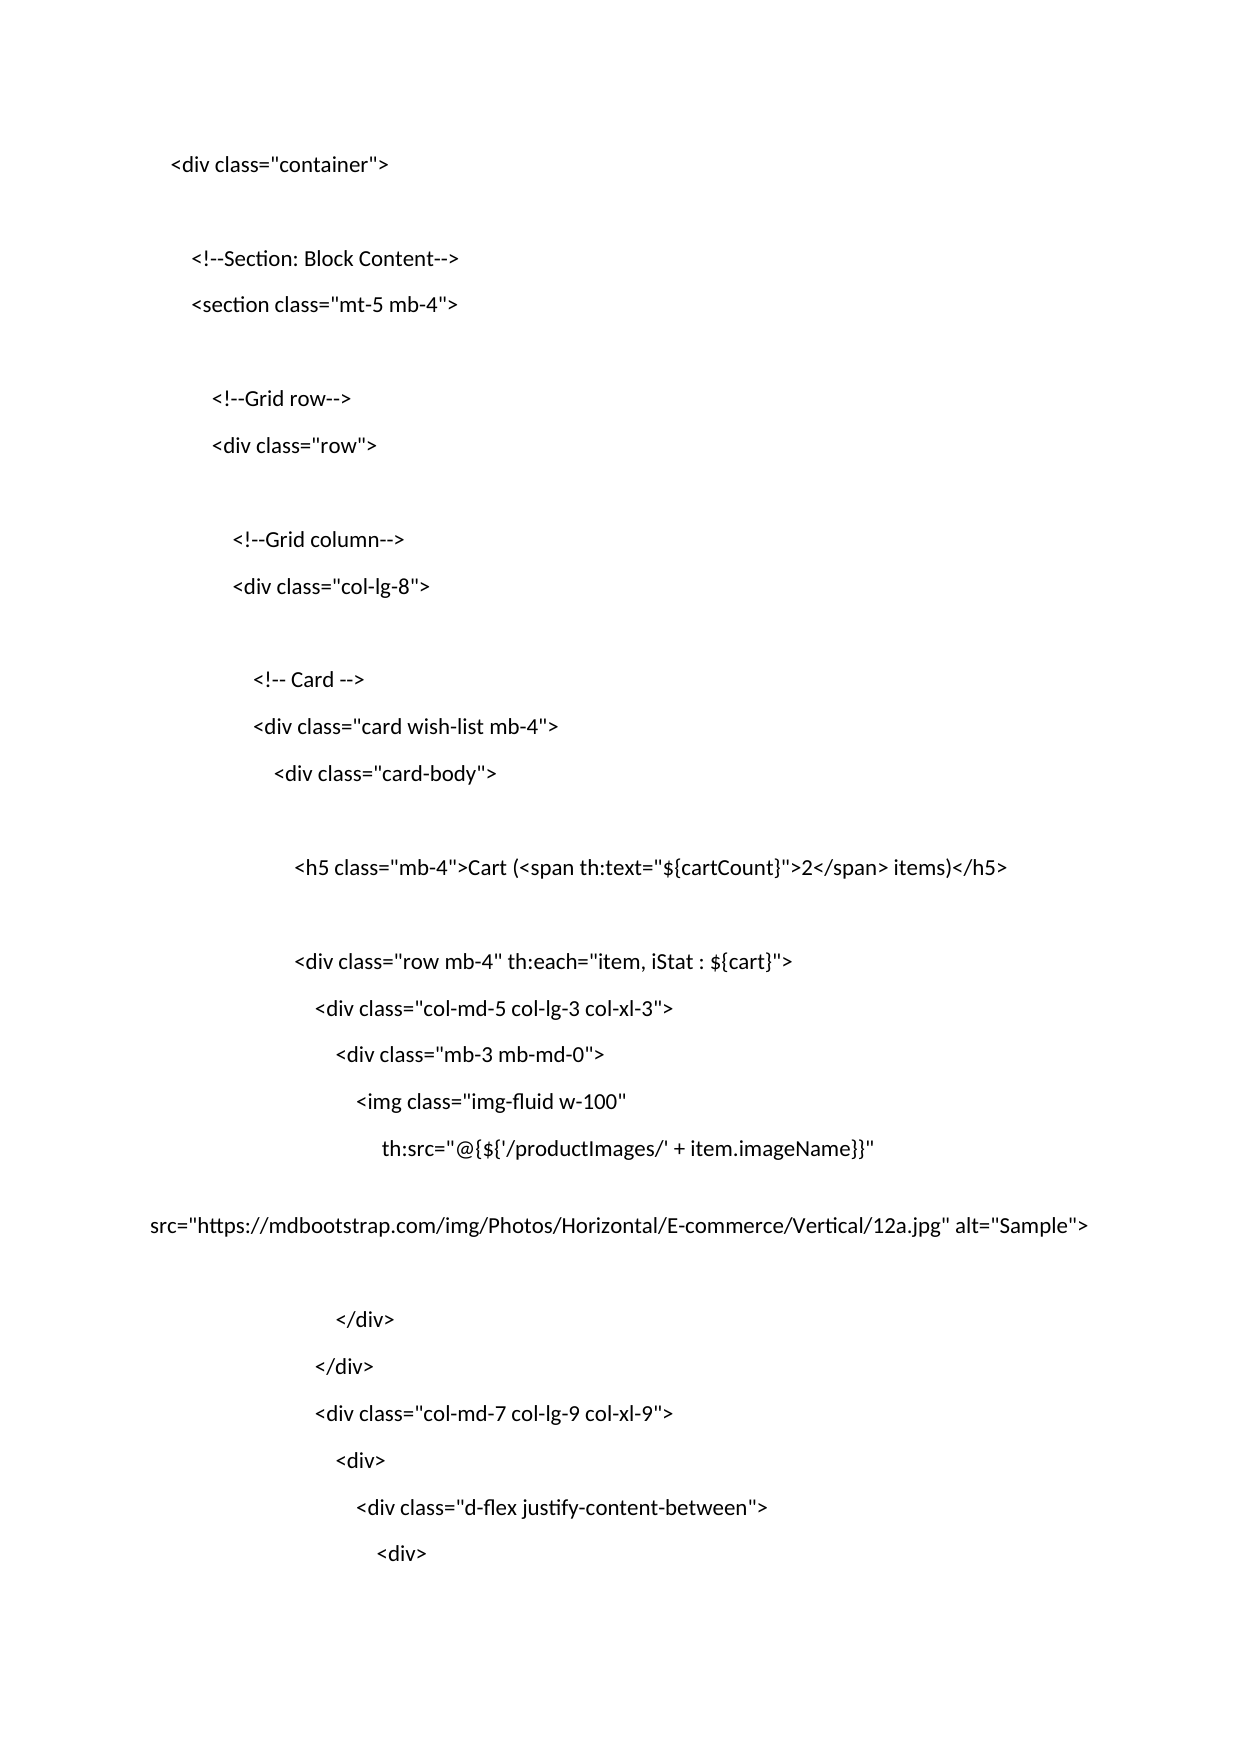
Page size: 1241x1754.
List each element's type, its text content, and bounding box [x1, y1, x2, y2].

text <div class="row"> [150, 431, 1090, 459]
text <img class="img-fluid w-100" [150, 1087, 1090, 1116]
text <div> [150, 1446, 1090, 1474]
text <h5 class="mb-4">Cart (<span th:text="${cartCount}">2</span> items)</h5> [150, 853, 1090, 881]
text <!--Section: Block Content--> [150, 244, 1090, 272]
text </div> [150, 1352, 1090, 1380]
text </div> [150, 1305, 1090, 1333]
text <div class="col-md-5 col-lg-3 col-xl-3"> [150, 994, 1090, 1022]
text <div class="col-lg-8"> [150, 572, 1090, 600]
text <div class="d-flex justify-content-between"> [150, 1493, 1090, 1521]
text src="https://mdbootstrap.com/img/Photos/Horizontal/E-commerce/Vertical/12a.jpg" alt="Sample"> [150, 1181, 1090, 1239]
text <div class="col-md-7 col-lg-9 col-xl-9"> [150, 1399, 1090, 1427]
text <div class="container"> [150, 150, 1090, 178]
text <!--Grid row--> [150, 384, 1090, 412]
text th:src="@{${'/productImages/' + item.imageName}}" [150, 1134, 1090, 1162]
text <section class="mt-5 mb-4"> [150, 291, 1090, 319]
text <!-- Card --> [150, 666, 1090, 694]
text <div class="card wish-list mb-4"> [150, 712, 1090, 741]
text <div> [150, 1539, 1090, 1568]
text <div class="mb-3 mb-md-0"> [150, 1041, 1090, 1069]
text <!--Grid column--> [150, 525, 1090, 553]
text <div class="row mb-4" th:each="item, iStat : ${cart}"> [150, 947, 1090, 975]
text <div class="card-body"> [150, 759, 1090, 787]
